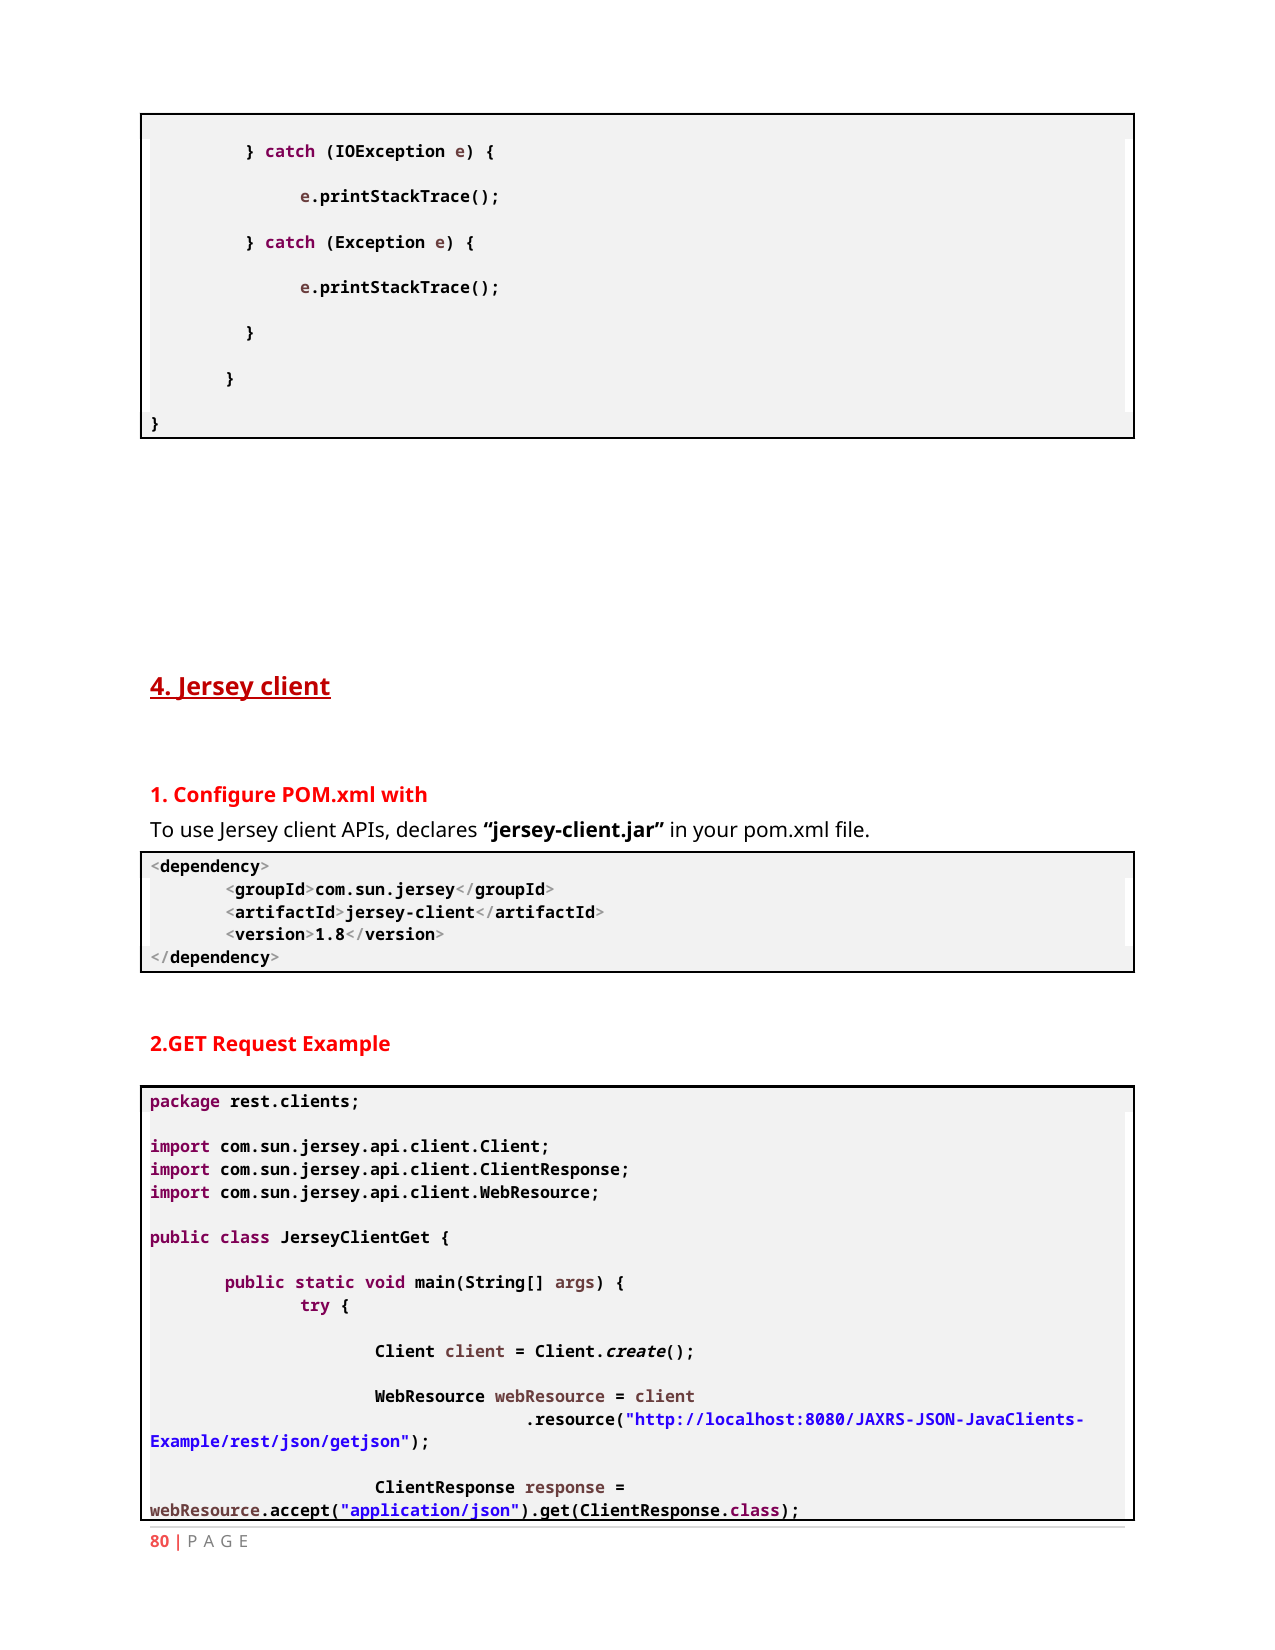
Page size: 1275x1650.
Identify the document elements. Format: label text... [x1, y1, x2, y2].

text import com.sun.jersey.api.client.WebResource; [150, 1180, 1125, 1203]
text <dependency> [142, 853, 1133, 878]
text e.printStackTrace(); [150, 276, 1125, 298]
text ClientResponse response = webResource.accept("application/json").get(ClientResponse.class); [150, 1476, 1125, 1519]
text } [150, 321, 1125, 344]
text } [150, 366, 1125, 389]
text public static void main(String[] args) { [150, 1271, 1125, 1294]
text package rest.clients; [142, 1088, 1133, 1112]
text 2.GET Request Example [150, 1029, 1125, 1057]
text WebResource webResource = client [150, 1385, 1125, 1407]
text } catch (Exception e) { [150, 230, 1125, 253]
text .resource("http://localhost:8080/JAXRS-JSON-JavaClients-Example/rest/json/getjson"); [150, 1407, 1125, 1453]
text public class JerseyClientGet { [150, 1226, 1125, 1248]
text <artifactId>jersey-client</artifactId> [150, 900, 1125, 923]
text To use Jersey client APIs, declares “jersey-client.jar” in your pom.xml file. [150, 815, 1125, 844]
text import com.sun.jersey.api.client.Client; [150, 1135, 1125, 1158]
text <groupId>com.sun.jersey</groupId> [150, 878, 1125, 900]
text } catch (IOException e) { [150, 139, 1125, 162]
text } [142, 408, 1133, 437]
subtitle 4. Jersey client [150, 668, 1125, 702]
text Client client = Client.create(); [150, 1339, 1125, 1362]
text e.printStackTrace(); [150, 185, 1125, 207]
text try { [150, 1294, 1125, 1317]
text <version>1.8</version> [150, 923, 1125, 942]
text 1. Configure POM.xml with [150, 780, 1125, 808]
text </dependency> [142, 942, 1133, 971]
text import com.sun.jersey.api.client.ClientResponse; [150, 1158, 1125, 1180]
